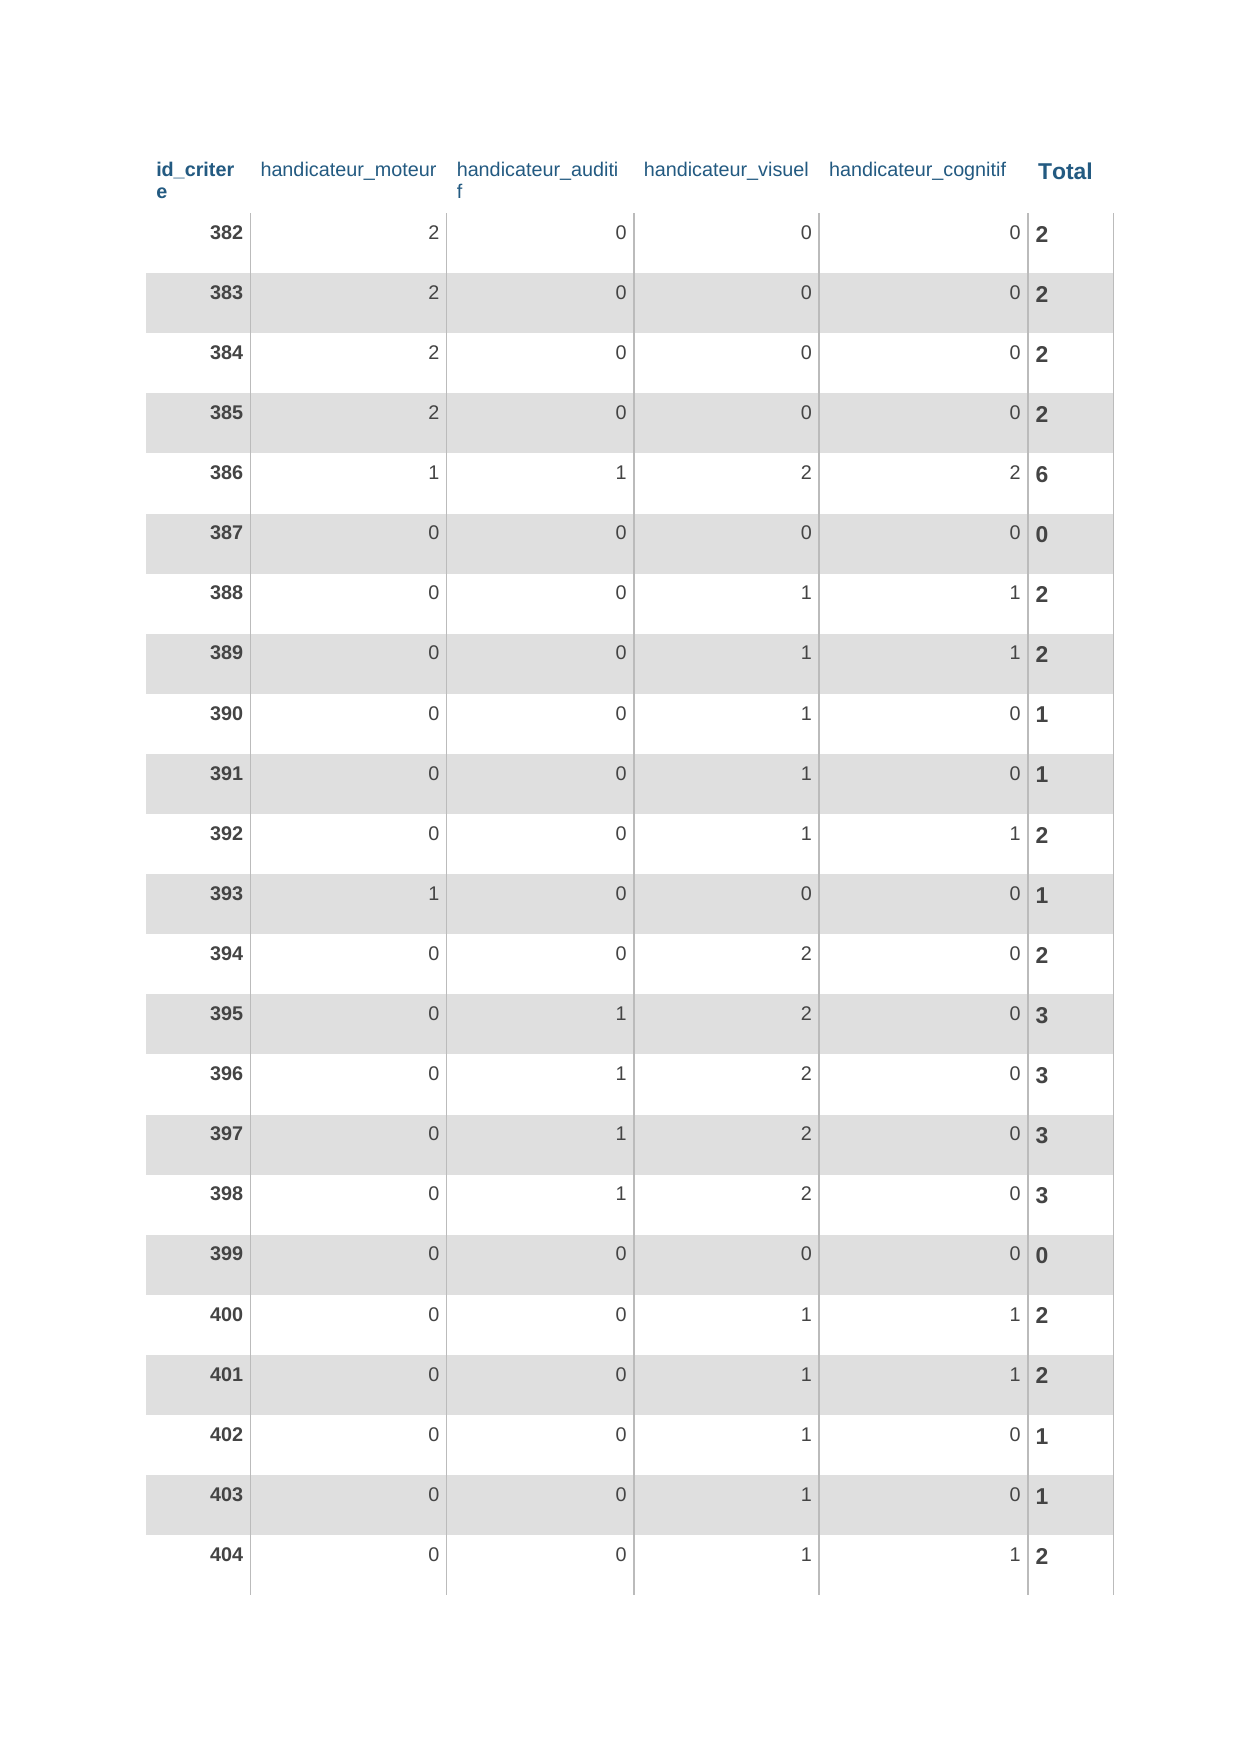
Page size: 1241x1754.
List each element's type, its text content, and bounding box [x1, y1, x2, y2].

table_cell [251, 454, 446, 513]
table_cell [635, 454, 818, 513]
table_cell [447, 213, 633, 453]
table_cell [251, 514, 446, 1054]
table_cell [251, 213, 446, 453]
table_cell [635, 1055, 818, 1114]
table_header handicateur_moteur [251, 148, 446, 213]
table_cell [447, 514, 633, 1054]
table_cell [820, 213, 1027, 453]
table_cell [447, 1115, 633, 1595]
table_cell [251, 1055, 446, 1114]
table_header handicateur_visuel [635, 148, 818, 213]
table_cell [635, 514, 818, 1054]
table_header id_critere [146, 148, 250, 213]
table_header handicateur_cognitif [820, 148, 1027, 213]
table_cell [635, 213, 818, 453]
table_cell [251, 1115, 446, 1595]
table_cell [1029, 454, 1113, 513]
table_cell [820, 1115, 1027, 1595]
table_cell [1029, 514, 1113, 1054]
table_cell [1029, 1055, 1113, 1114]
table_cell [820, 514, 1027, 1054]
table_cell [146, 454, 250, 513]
table_header handicateur_auditif [447, 148, 633, 213]
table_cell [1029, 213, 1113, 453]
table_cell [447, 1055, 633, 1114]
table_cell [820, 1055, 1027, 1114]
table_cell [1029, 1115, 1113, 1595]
table_header Total [1029, 148, 1113, 213]
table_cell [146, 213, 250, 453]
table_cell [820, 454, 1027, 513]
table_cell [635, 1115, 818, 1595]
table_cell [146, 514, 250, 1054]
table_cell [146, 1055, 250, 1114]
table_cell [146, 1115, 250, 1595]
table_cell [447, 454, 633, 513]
